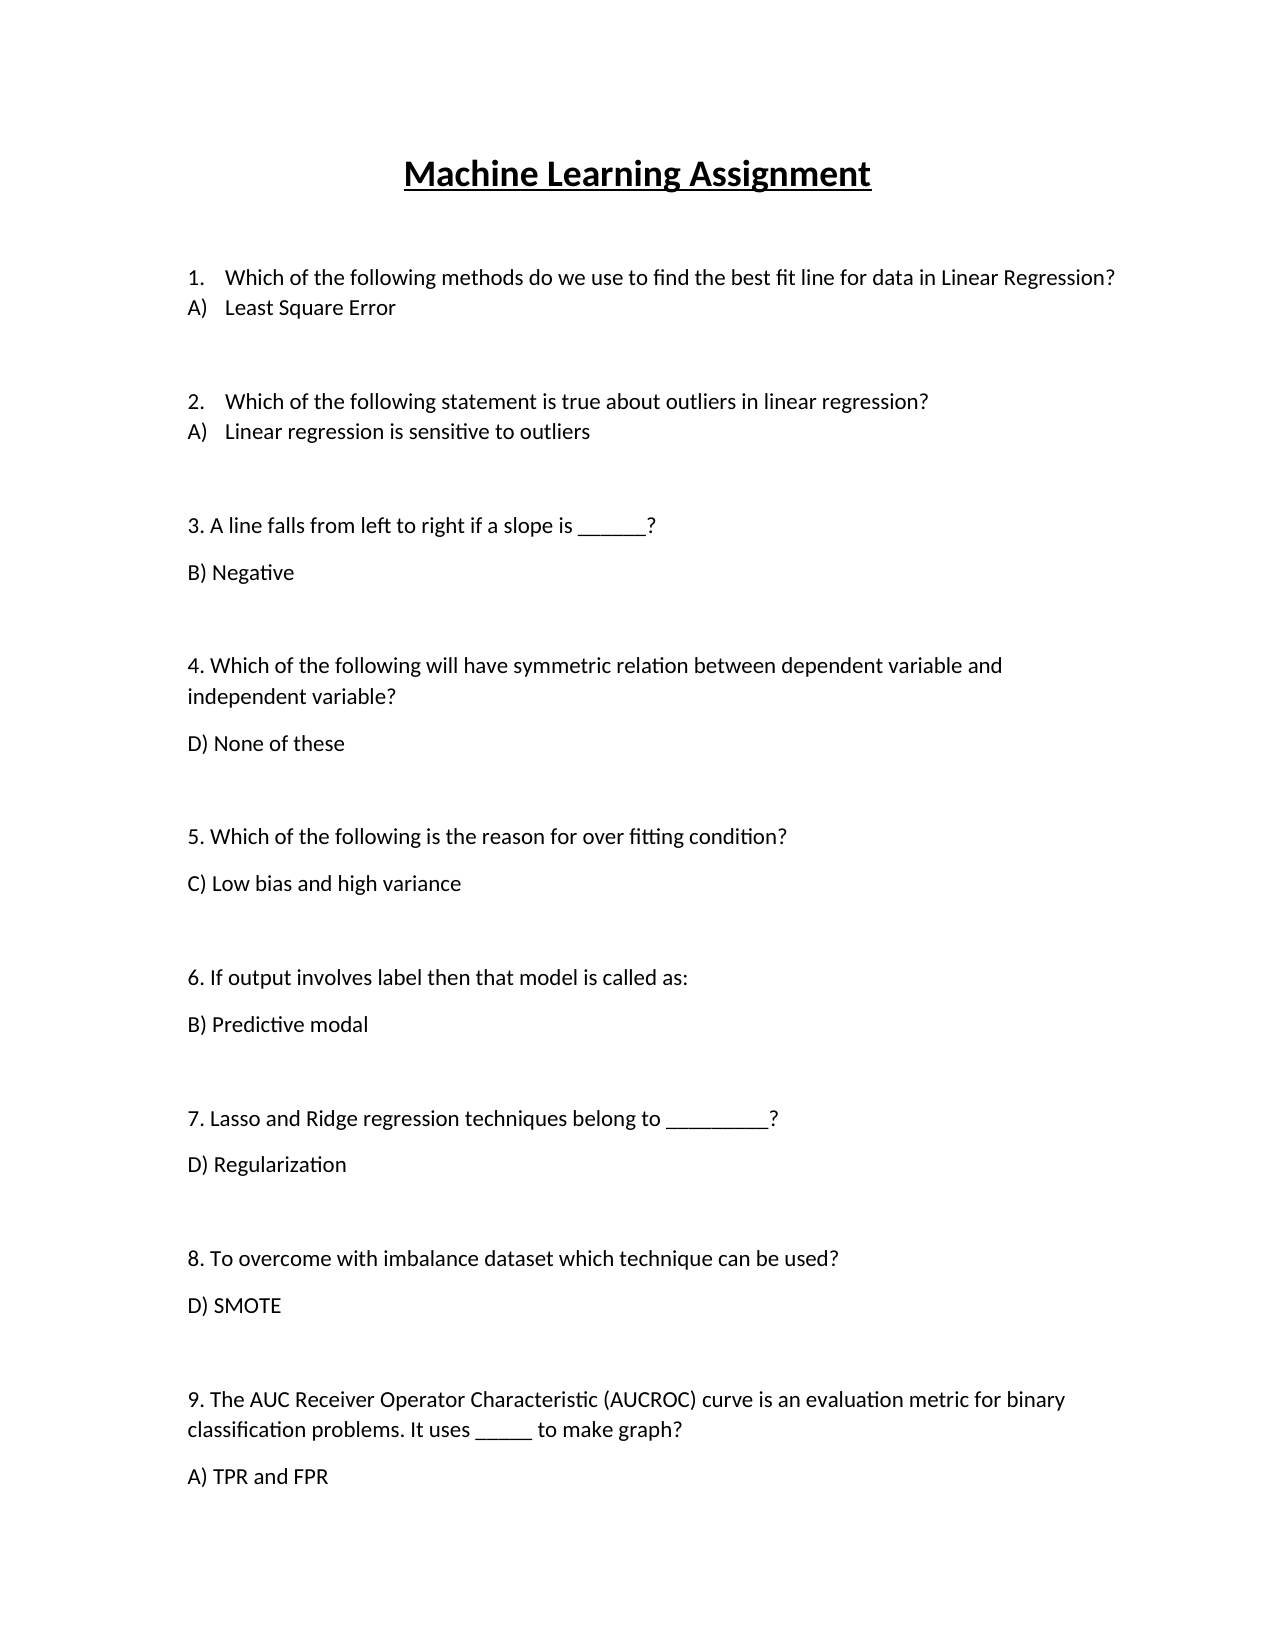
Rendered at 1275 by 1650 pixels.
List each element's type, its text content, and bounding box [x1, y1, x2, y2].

text D) SMOTE [187, 1291, 1125, 1319]
text D) Regularization [187, 1151, 1125, 1178]
text 4. Which of the following will have symmetric relation between dependent variable and independent variable? [187, 652, 1125, 710]
list Least Square Error [187, 293, 1125, 321]
text 7. Lasso and Ridge regression techniques belong to _________? [187, 1104, 1125, 1132]
text 3. A line falls from left to right if a slope is ______? [187, 511, 1125, 539]
list Linear regression is sensitive to outliers [187, 417, 1125, 445]
text 9. The AUC Receiver Operator Characteristic (AUCROC) curve is an evaluation metric for binary classification problems. It uses _____ to make graph? [187, 1385, 1125, 1443]
text B) Predictive modal [187, 1010, 1125, 1038]
list Which of the following methods do we use to find the best fit line for data in Linear Regression? [187, 263, 1125, 291]
text A) TPR and FPR [187, 1462, 1125, 1490]
text D) None of these [187, 729, 1125, 757]
text C) Low bias and high variance [187, 869, 1125, 897]
text 6. If output involves label then that model is called as: [187, 963, 1125, 991]
list Which of the following statement is true about outliers in linear regression? [187, 387, 1125, 415]
text B) Negative [187, 558, 1125, 586]
text 5. Which of the following is the reason for over fitting condition? [187, 822, 1125, 850]
text 8. To overcome with imbalance dataset which technique can be used? [187, 1244, 1125, 1272]
text Machine Learning Assignment [150, 150, 1125, 196]
